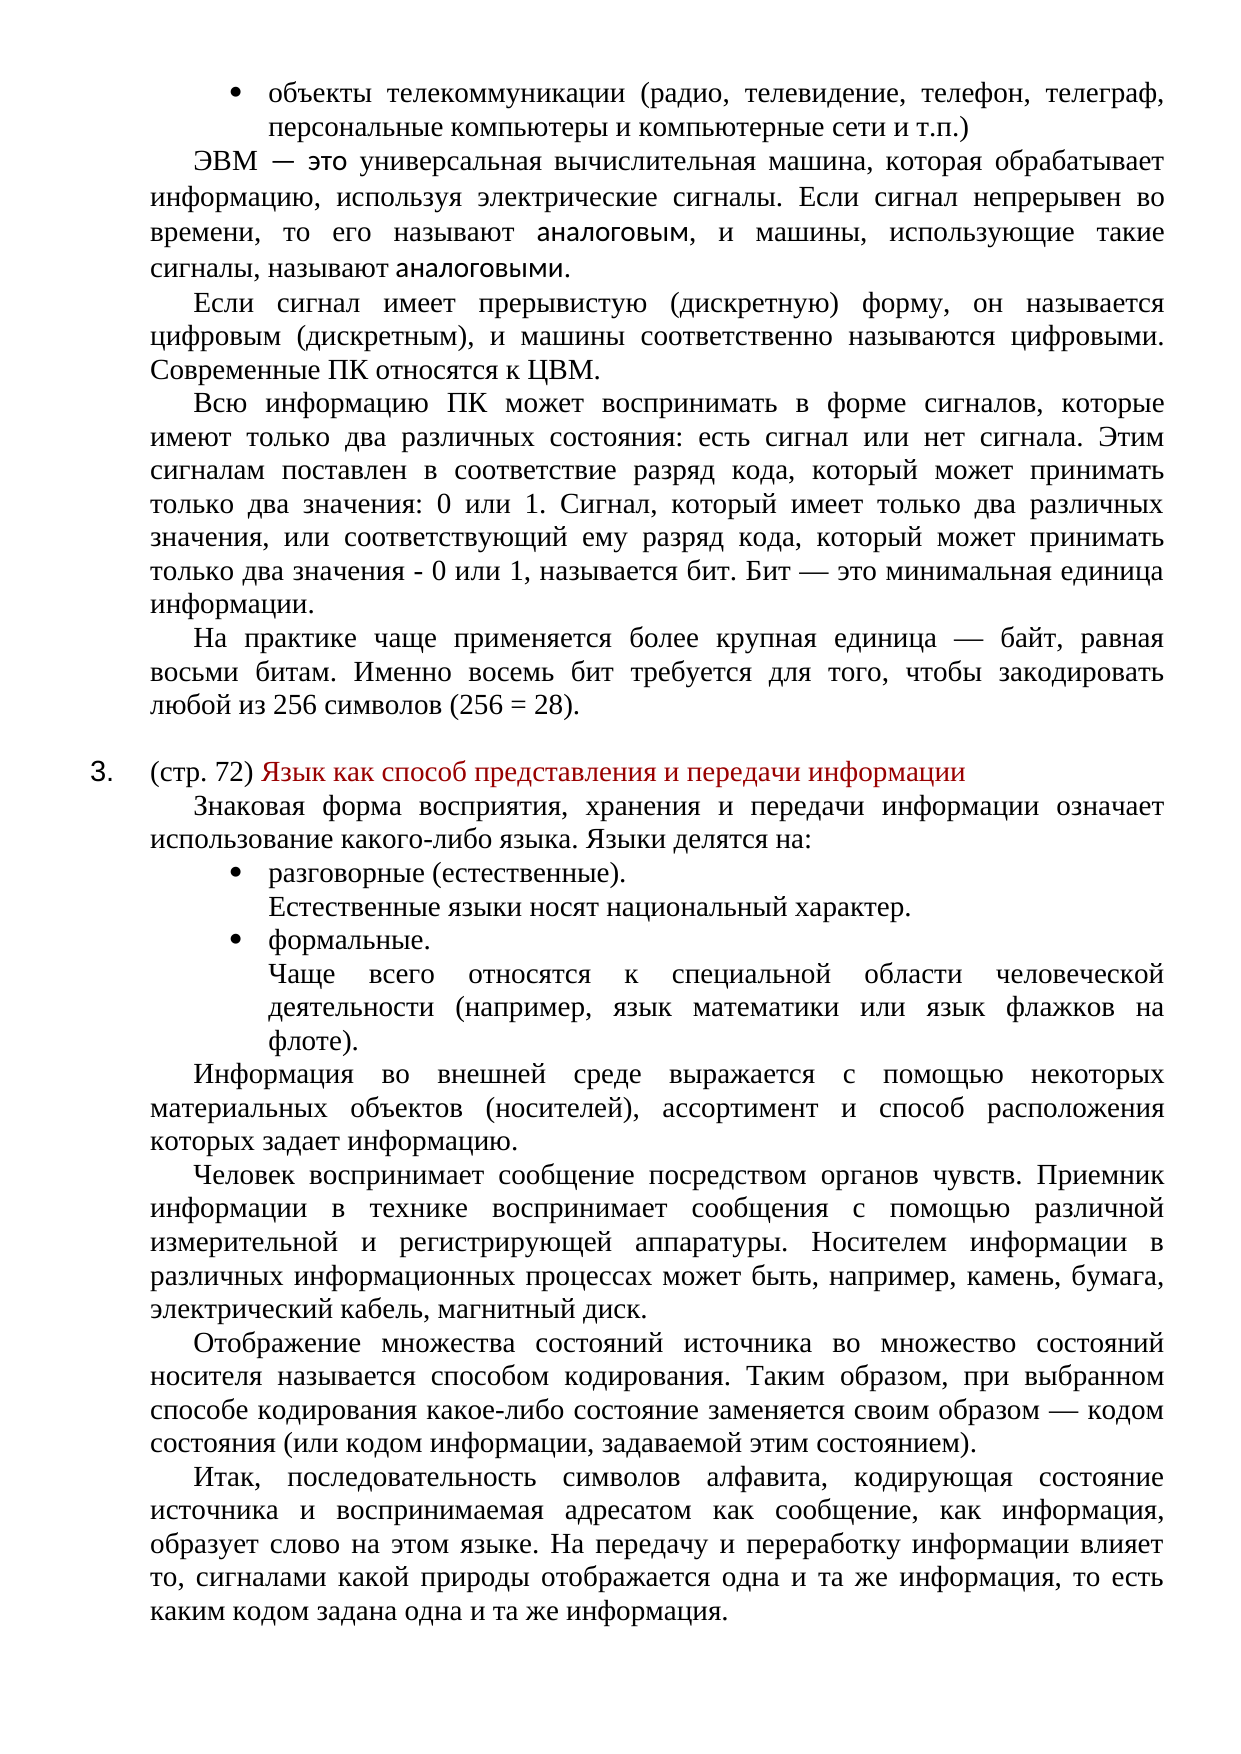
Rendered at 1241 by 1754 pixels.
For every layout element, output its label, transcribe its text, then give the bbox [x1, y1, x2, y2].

list формальные. [231, 922, 1165, 956]
list объекты телекоммуникации (радио, телевидение, телефон, телеграф, персональные компьютеры и компьютерные сети и т.п.) [231, 75, 1165, 142]
text Итак, последовательность символов алфавита, кодирующая состояние источника и воспринимаемая адресатом как сообщение, как информация, образует слово на этом языке. На передачу и переработку информации влияет то, сигналами какой природы отображается одна и та же информация, то есть каким кодом задана одна и та же информация. [150, 1459, 1165, 1627]
text Человек воспринимает сообщение посредством органов чувств. Приемник информации в технике воспринимает сообщения с помощью различной измерительной и регистрирующей аппаратуры. Носителем информации в различных информационных процессах может быть, например, камень, бумага, электрический кабель, магнитный диск. [150, 1157, 1165, 1325]
list разговорные (естественные). [231, 855, 1165, 889]
list Естественные языки носят национальный характер. [268, 889, 1165, 922]
text Отображение множества состояний источника во множество состояний носителя называется способом кодирования. Таким образом, при выбранном способе кодирования какое-либо состояние заменяется своим образом — кодом состояния (или кодом информации, задаваемой этим состоянием). [150, 1325, 1165, 1459]
text ЭВМ — это универсальная вычислительная машина, которая обрабатывает информацию, используя электрические сигналы. Если сигнал непрерывен во времени, то его называют аналоговым, и машины, использующие такие сигналы, называют аналоговыми. [150, 142, 1165, 285]
text Знаковая форма восприятия, хранения и передачи информации означает использование какого-либо языка. Языки делятся на: [150, 788, 1165, 855]
list Чаще всего относятся к специальной области человеческой деятельности (например, язык математики или язык флажков на флоте). [268, 956, 1165, 1056]
text Если сигнал имеет прерывистую (дискретную) форму, он называется цифровым (дискретным), и машины соответственно называются цифровыми. Современные ПК относятся к ЦВМ. [150, 285, 1165, 385]
text Всю информацию ПК может воспринимать в форме сигналов, которые имеют только два различных состояния: есть сигнал или нет сигнала. Этим сигналам поставлен в соответствие разряд кода, который может принимать только два значения: 0 или 1. Сигнал, который имеет только два различных значения, или соответствующий ему разряд кода, который может принимать только два значения - 0 или 1, называется бит. Бит — это минимальная единица информации. [150, 385, 1165, 620]
list (стр. 72) Язык как способ представления и передачи информации [90, 754, 1165, 788]
text Информация во внешней среде выражается с помощью некоторых материальных объектов (носителей), ассортимент и способ расположения которых задает информацию. [150, 1056, 1165, 1157]
text На практике чаще применяется более крупная единица — байт, равная восьми битам. Именно восемь бит требуется для того, чтобы закодировать любой из 256 символов (256 = 28). [150, 620, 1165, 721]
